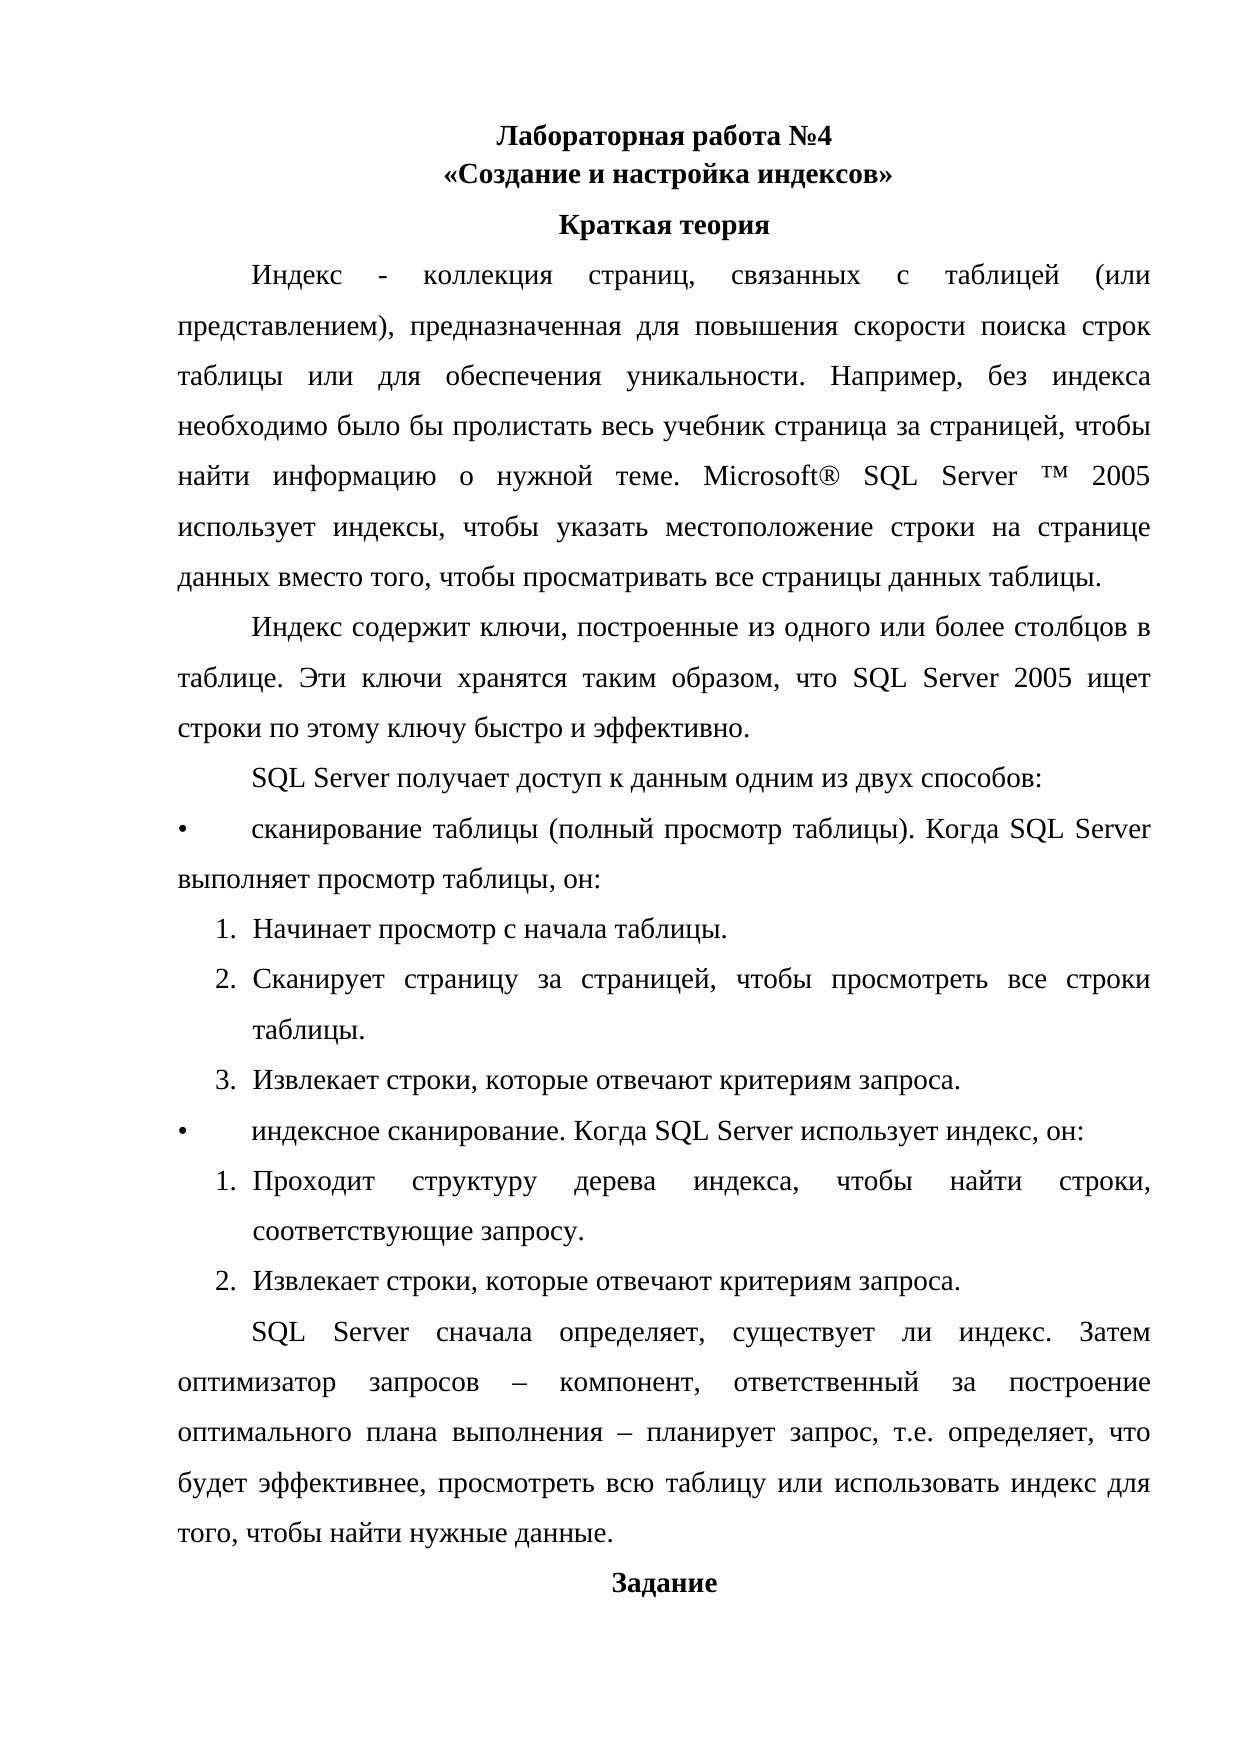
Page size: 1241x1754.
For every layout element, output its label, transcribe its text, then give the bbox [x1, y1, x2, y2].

list Извлекает строки, которые отвечают критериям запроса. [215, 1263, 1152, 1297]
text SQL Server сначала определяет, существует ли индекс. Затем оптимизатор запросов – компонент, ответственный за построение оптимального плана выполнения – планирует запрос, т.е. определяет, что будет эффективнее, просмотреть всю таблицу или использовать индекс для того, чтобы найти нужные данные. [177, 1314, 1152, 1549]
list Извлекает строки, которые отвечают критериям запроса. [215, 1062, 1152, 1096]
text Индекс - коллекция страниц, связанных с таблицей (или представлением), предназначенная для повышения скорости поиска строк таблицы или для обеспечения уникальности. Например, без индекса необходимо было бы пролистать весь учебник страница за страницей, чтобы найти информацию о нужной теме. Microsoft® SQL Server ™ 2005 использует индексы, чтобы указать местоположение строки на странице данных вместо того, чтобы просматривать все страницы данных таблицы. [177, 257, 1152, 593]
text • сканирование таблицы (полный просмотр таблицы). Когда SQL Server выполняет просмотр таблицы, он: [177, 811, 1152, 894]
list Сканирует страницу за страницей, чтобы просмотреть все строки таблицы. [215, 962, 1152, 1046]
text Задание [177, 1565, 1152, 1599]
text • индексное сканирование. Когда SQL Server использует индекс, он: [177, 1113, 1152, 1146]
subtitle Лабораторная работа №4 [177, 118, 1152, 152]
text Индекс содержит ключи, построенные из одного или более столбцов в таблице. Эти ключи хранятся таким образом, что SQL Server 2005 ищет строки по этому ключу быстро и эффективно. [177, 609, 1152, 744]
text Краткая теория [177, 207, 1152, 241]
text SQL Server получает доступ к данным одним из двух способов: [177, 760, 1152, 794]
list Проходит структуру дерева индекса, чтобы найти строки, соответствующие запросу. [215, 1163, 1152, 1247]
list Начинает просмотр с начала таблицы. [215, 911, 1152, 945]
text «Создание и настройка индексов» [177, 157, 1152, 190]
